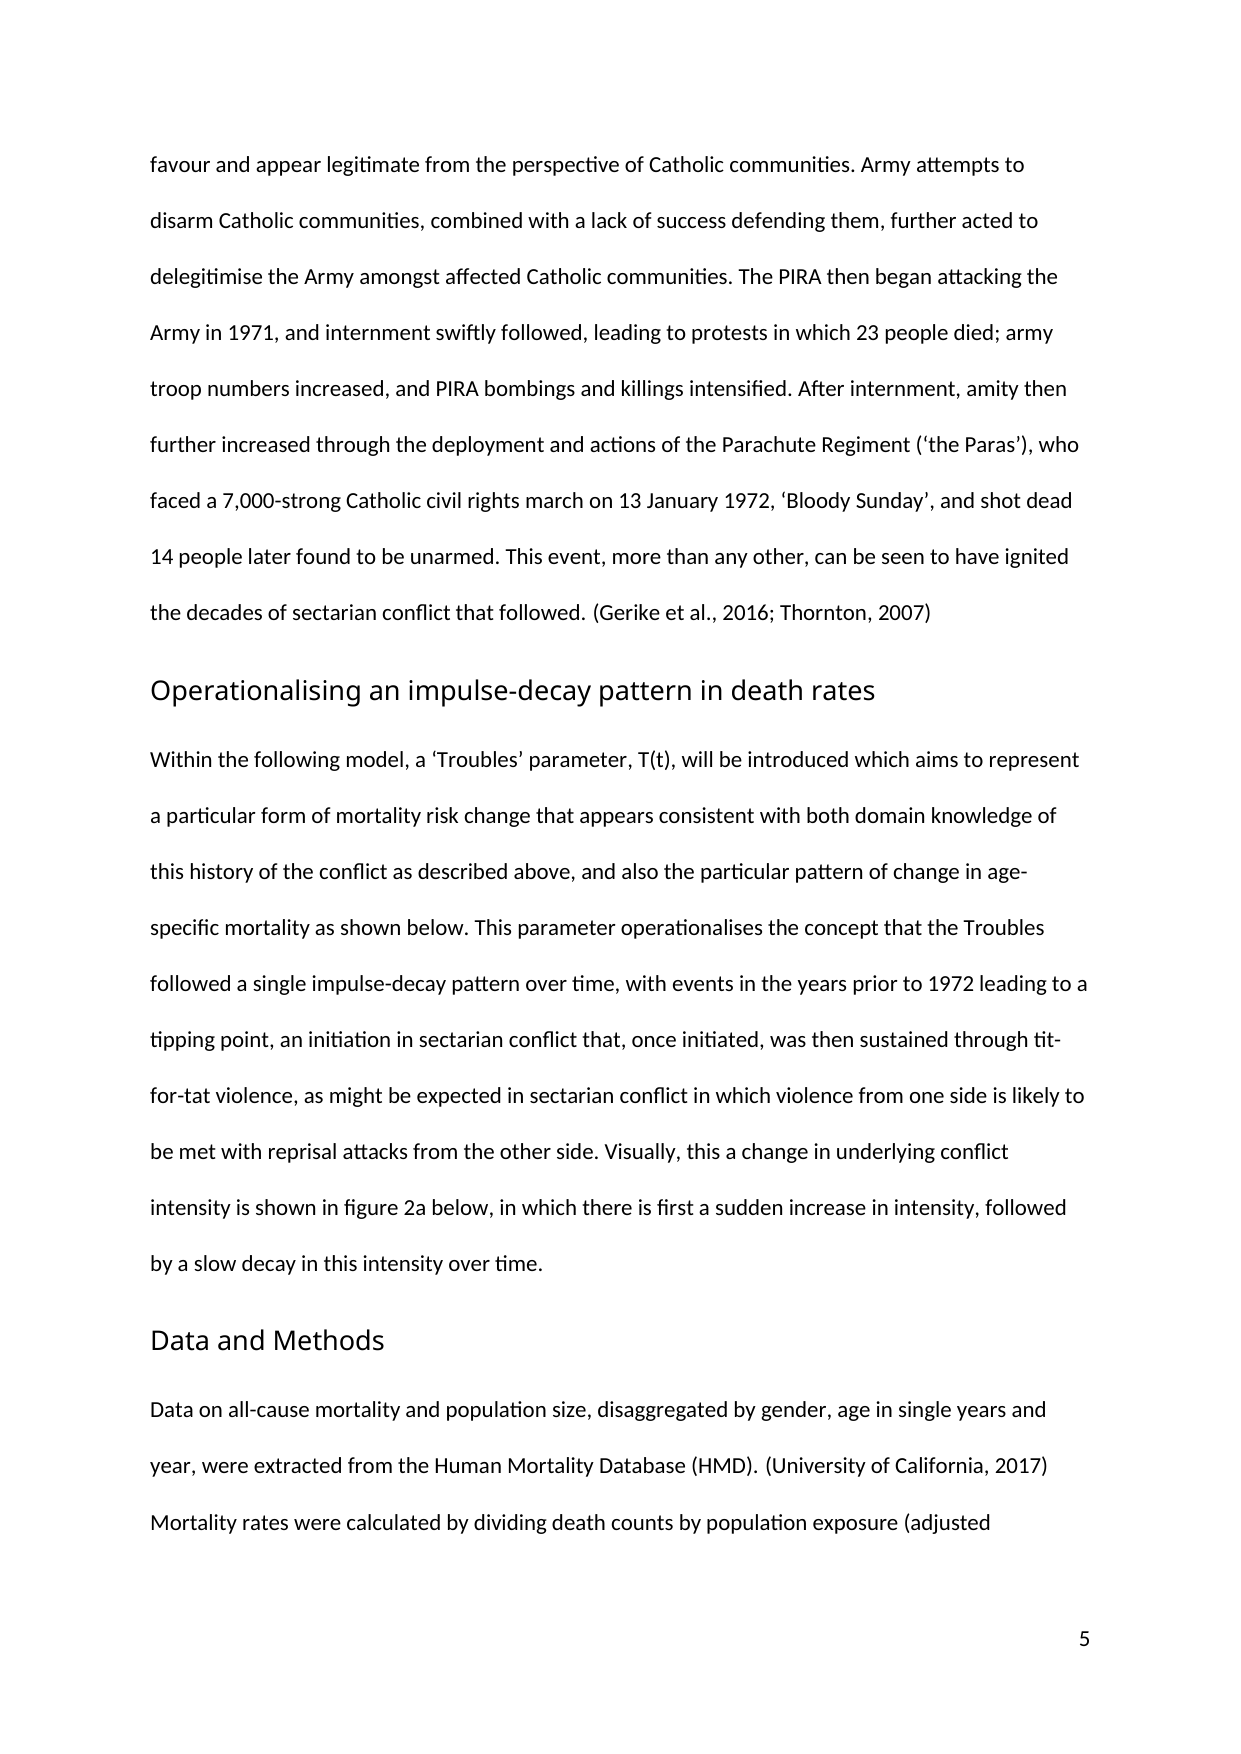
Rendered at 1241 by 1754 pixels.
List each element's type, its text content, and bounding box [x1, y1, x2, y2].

text Within the following model, a ‘Troubles’ parameter, T(t), will be introduced which aims to represent a particular form of mortality risk change that appears consistent with both domain knowledge of this history of the conflict as described above, and also the particular pattern of change in age-specific mortality as shown below. This parameter operationalises the concept that the Troubles followed a single impulse-decay pattern over time, with events in the years prior to 1972 leading to a tipping point, an initiation in sectarian conflict that, once initiated, was then sustained through tit-for-tat violence, as might be expected in sectarian conflict in which violence from one side is likely to be met with reprisal attacks from the other side. Visually, this a change in underlying conflict intensity is shown in figure 2a below, in which there is first a sudden increase in intensity, followed by a slow decay in this intensity over time. [150, 745, 1090, 1277]
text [150, 1396, 1090, 1536]
subtitle Data and Methods [150, 1322, 1090, 1359]
subtitle Operationalising an impulse-decay pattern in death rates [150, 671, 1090, 708]
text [150, 150, 1090, 626]
